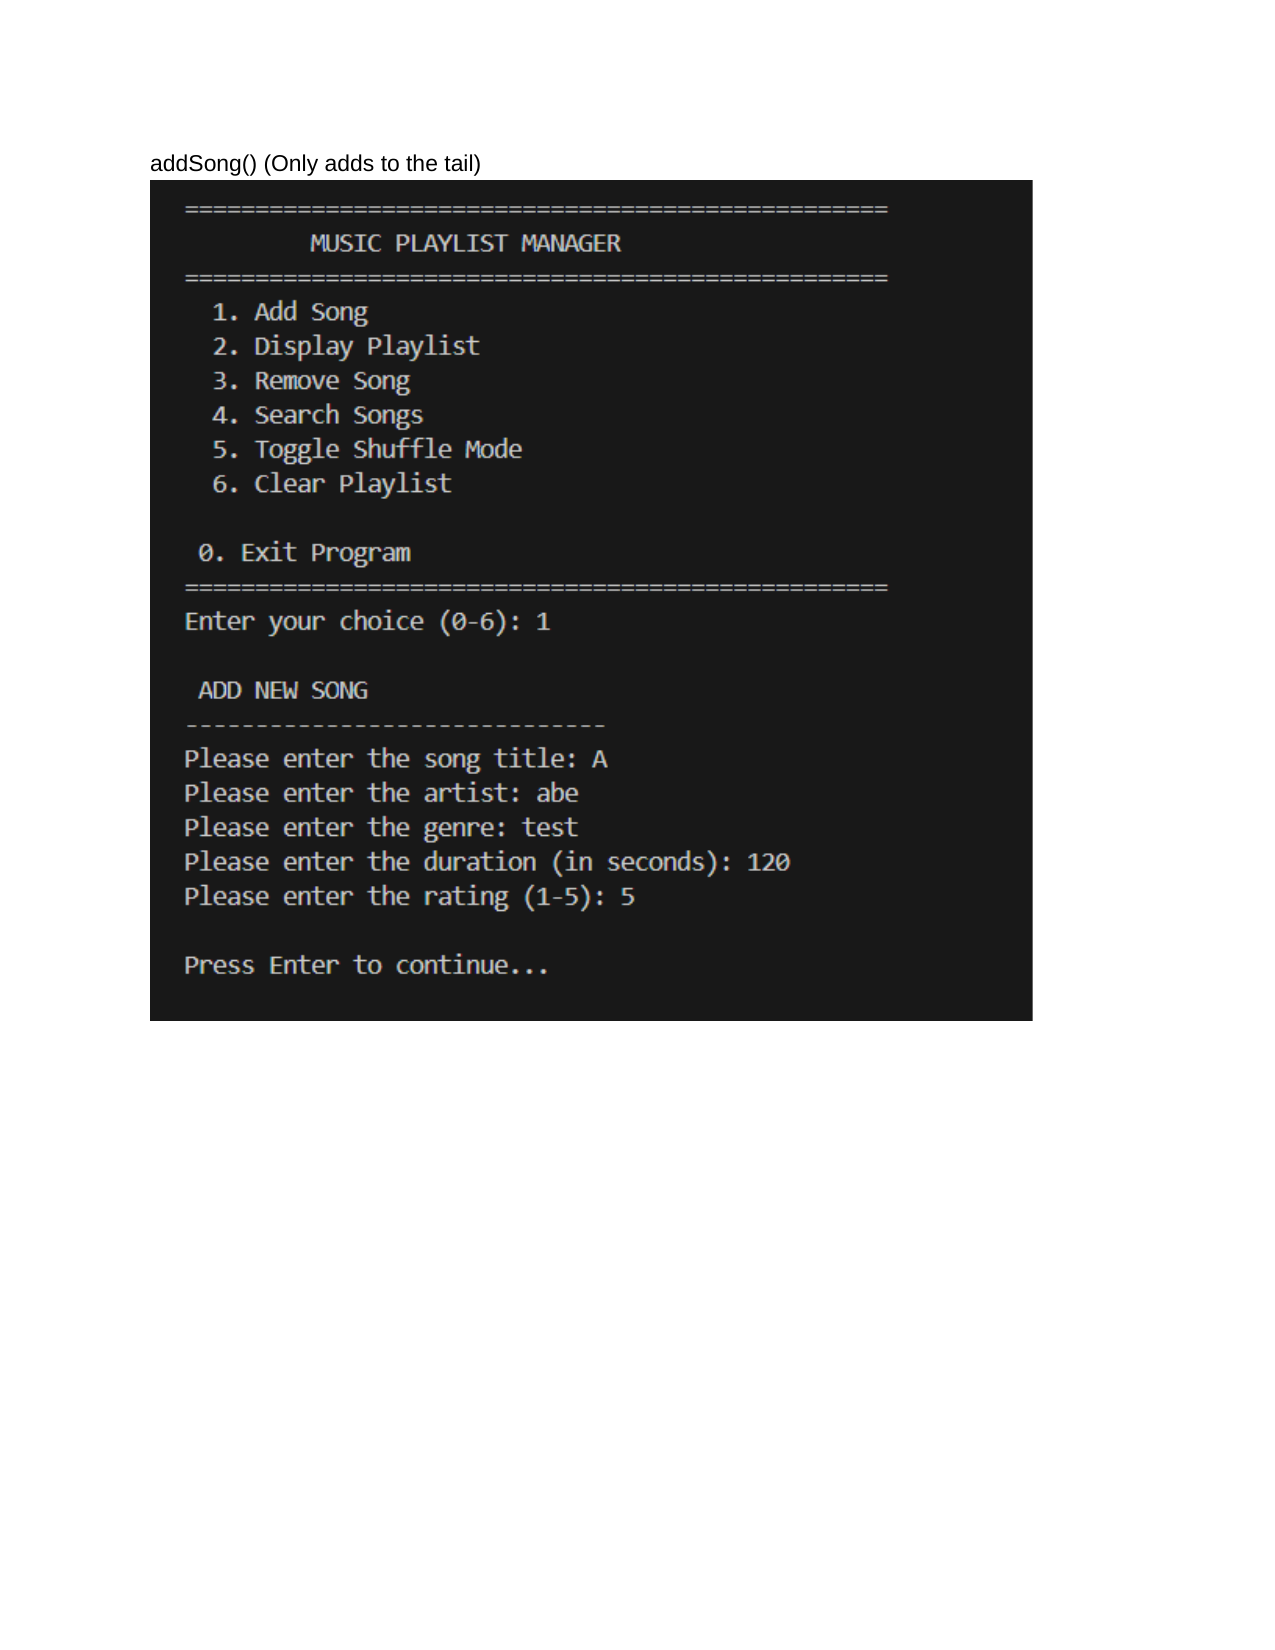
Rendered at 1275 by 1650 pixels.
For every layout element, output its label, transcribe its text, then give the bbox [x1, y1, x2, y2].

picture [150, 180, 1033, 1021]
